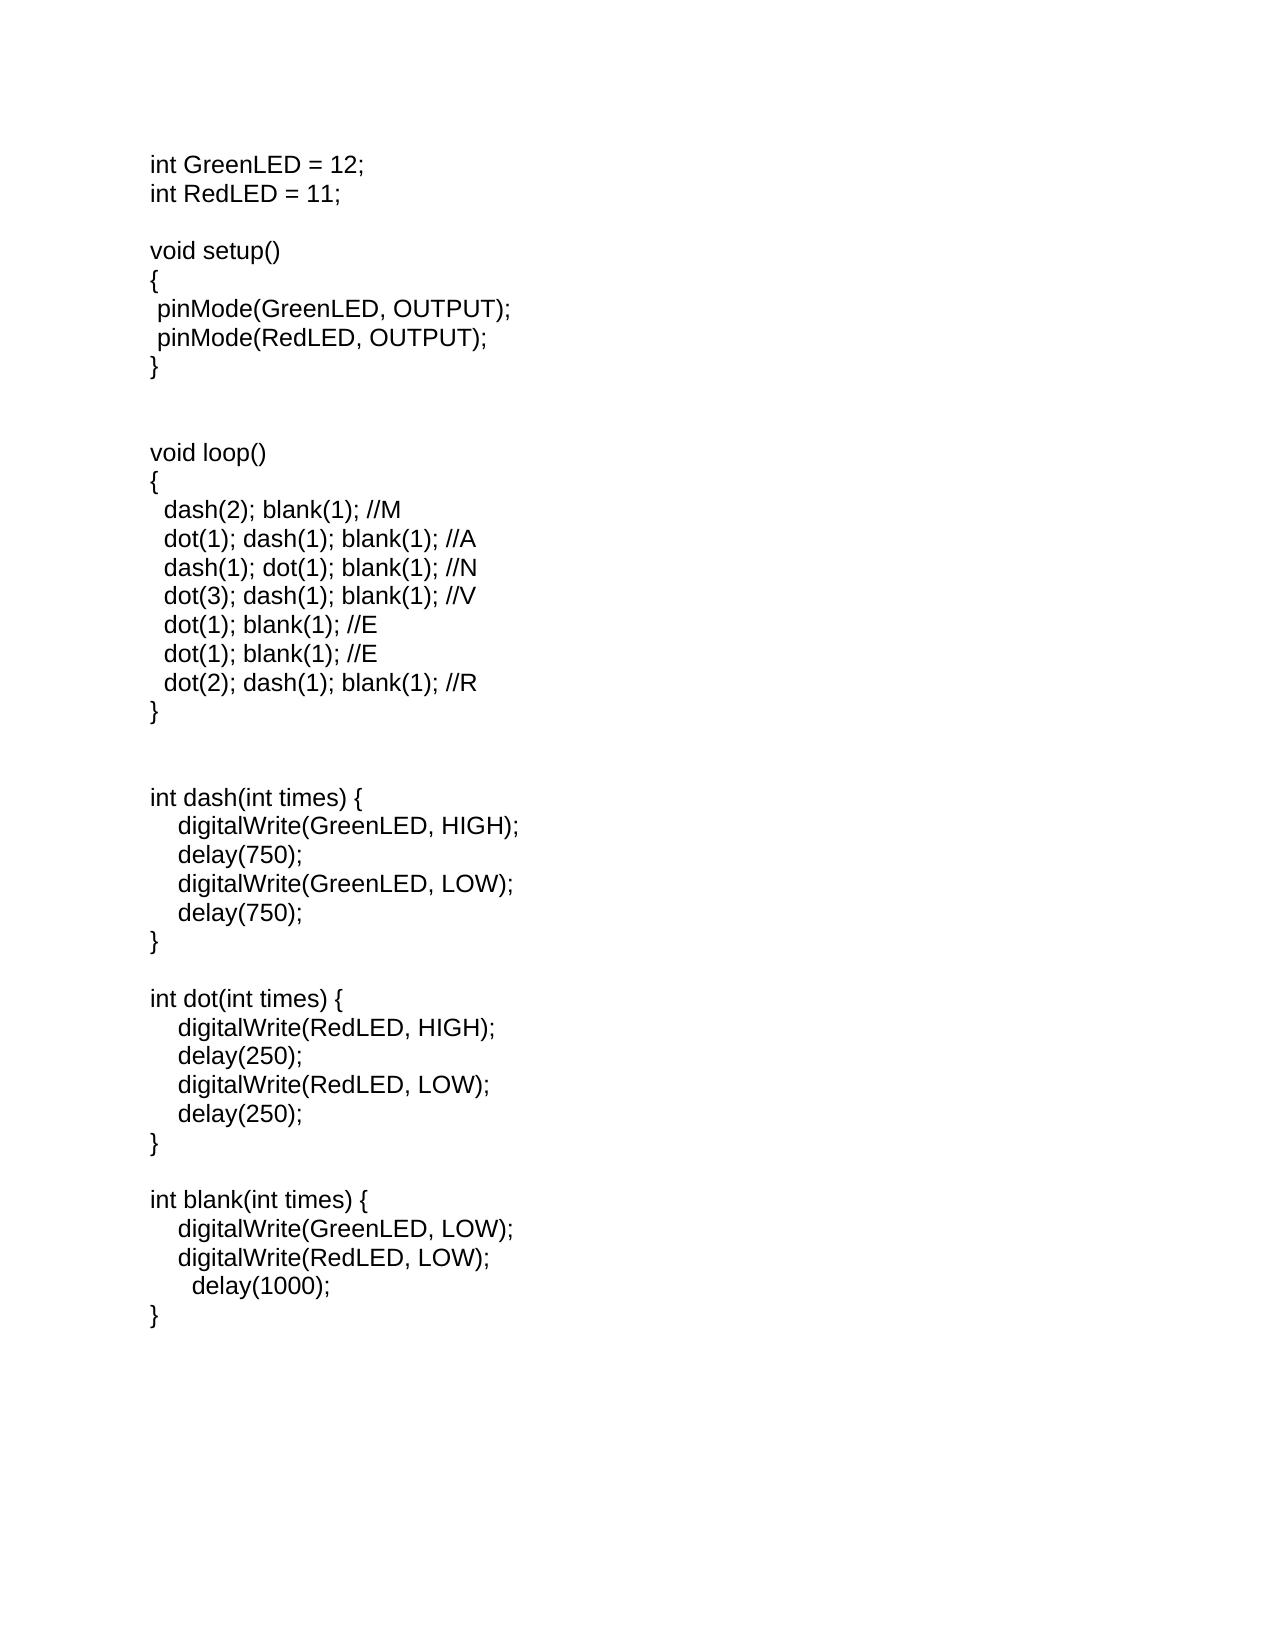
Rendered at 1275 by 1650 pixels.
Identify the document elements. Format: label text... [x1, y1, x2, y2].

text dash(1); dot(1); blank(1); //N [150, 552, 1125, 581]
text digitalWrite(RedLED, LOW); [150, 1070, 1125, 1099]
text } [150, 1127, 1125, 1156]
text delay(250); [150, 1099, 1125, 1127]
text } [150, 696, 1125, 725]
text pinMode(GreenLED, OUTPUT); [150, 294, 1125, 322]
text delay(250); [150, 1041, 1125, 1070]
text delay(1000); [150, 1271, 1125, 1300]
text int dot(int times) { [150, 984, 1125, 1012]
text digitalWrite(RedLED, HIGH); [150, 1012, 1125, 1041]
text { [150, 265, 1125, 294]
text } [150, 926, 1125, 955]
text } [150, 1300, 1125, 1329]
text { [150, 466, 1125, 495]
text int RedLED = 11; [150, 179, 1125, 207]
text dot(1); blank(1); //E [150, 639, 1125, 667]
text digitalWrite(RedLED, LOW); [150, 1242, 1125, 1271]
text dot(3); dash(1); blank(1); //V [150, 581, 1125, 610]
text dot(1); blank(1); //E [150, 610, 1125, 639]
text delay(750); [150, 897, 1125, 926]
text digitalWrite(GreenLED, HIGH); [150, 811, 1125, 840]
text int GreenLED = 12; [150, 150, 1125, 179]
text digitalWrite(GreenLED, LOW); [150, 869, 1125, 897]
text void loop() [150, 437, 1125, 466]
text int dash(int times) { [150, 782, 1125, 811]
text dash(2); blank(1); //M [150, 495, 1125, 524]
text dot(2); dash(1); blank(1); //R [150, 667, 1125, 696]
text int blank(int times) { [150, 1185, 1125, 1214]
text delay(750); [150, 840, 1125, 869]
text } [150, 351, 1125, 380]
text digitalWrite(GreenLED, LOW); [150, 1214, 1125, 1242]
text dot(1); dash(1); blank(1); //A [150, 524, 1125, 552]
text pinMode(RedLED, OUTPUT); [150, 322, 1125, 351]
text void setup() [150, 236, 1125, 265]
